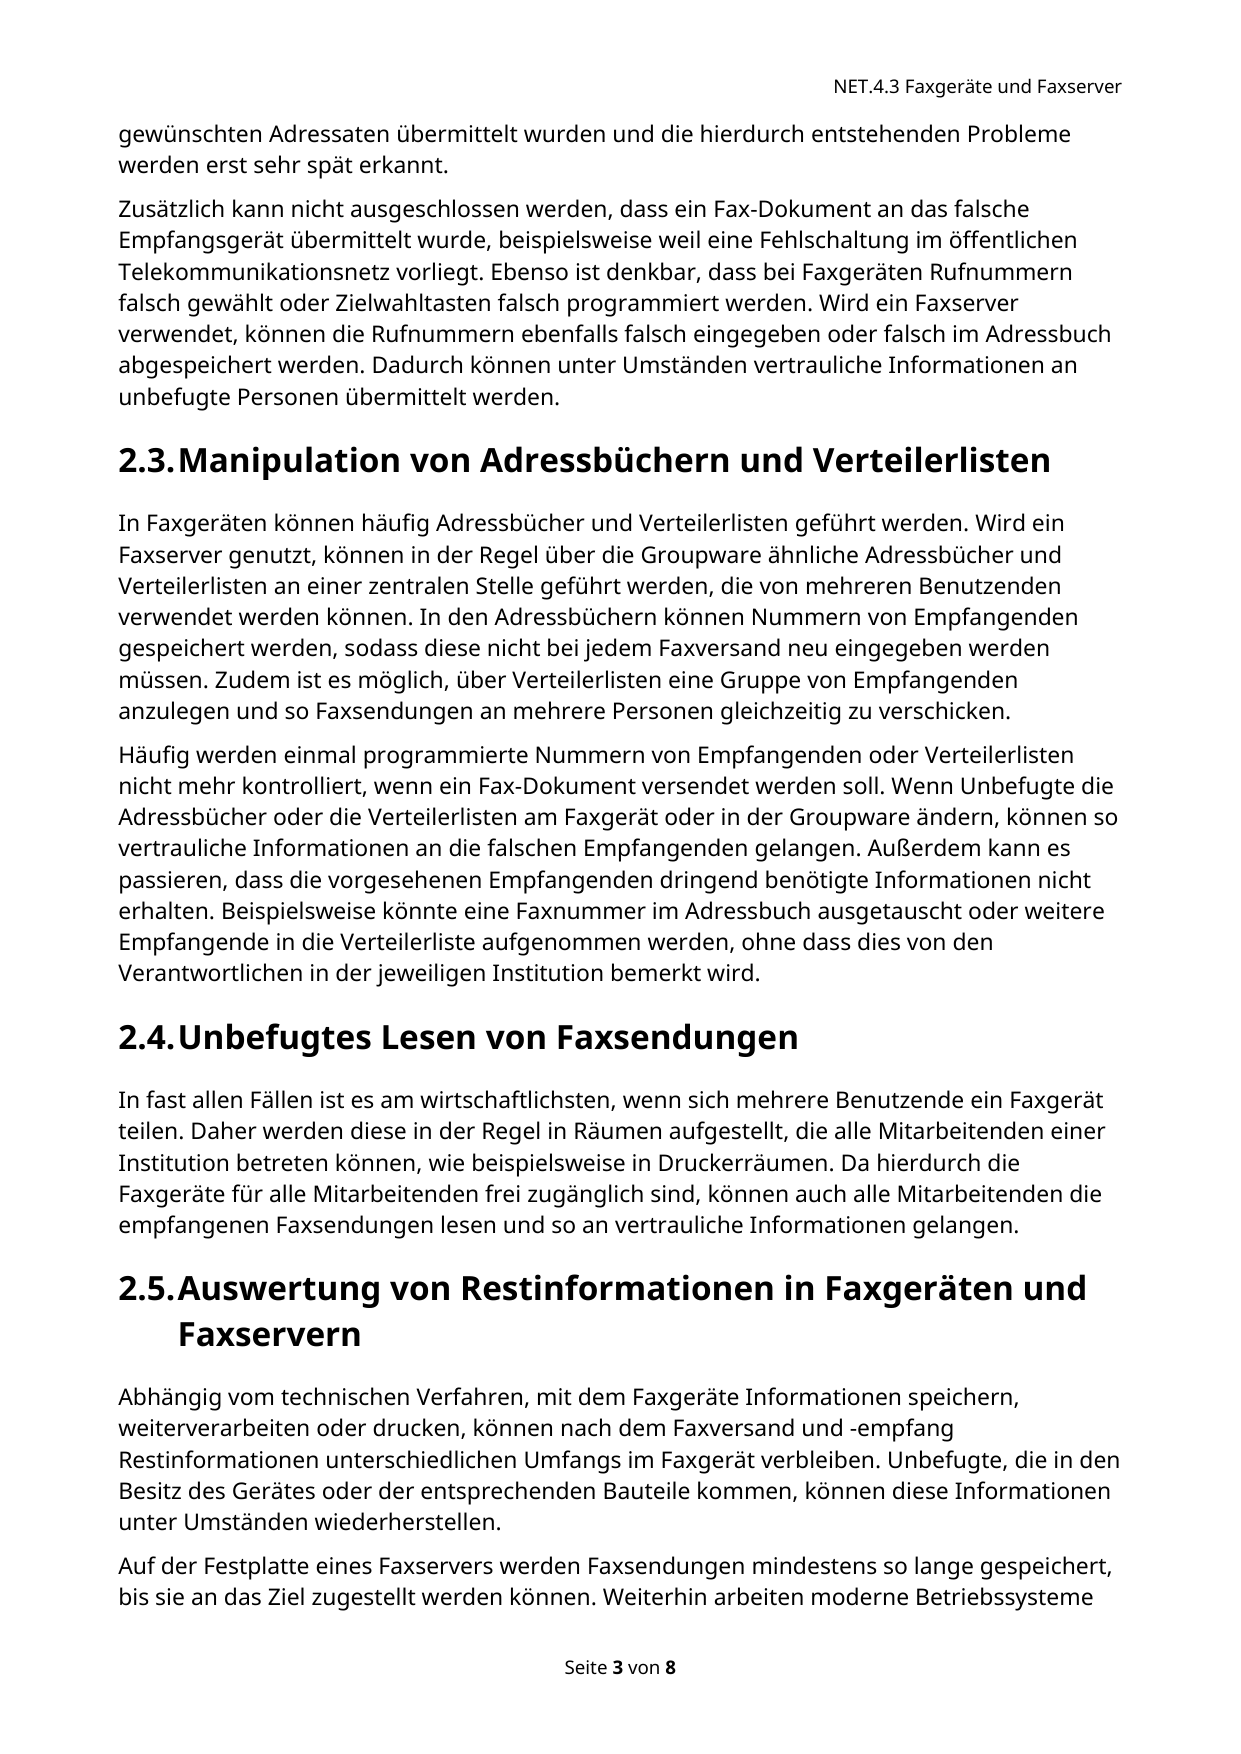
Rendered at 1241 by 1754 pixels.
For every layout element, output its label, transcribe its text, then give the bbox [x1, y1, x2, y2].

subtitle Manipulation von Adressbüchern und Verteilerlisten [118, 437, 1122, 482]
text In fast allen Fällen ist es am wirtschaftlichsten, wenn sich mehrere Benutzende ein Faxgerät teilen. Daher werden diese in der Regel in Räumen aufgestellt, die alle Mitarbeitenden einer Institution betreten können, wie beispielsweise in Druckerräumen. Da hierdurch die Faxgeräte für alle Mitarbeitenden frei zugänglich sind, können auch alle Mitarbeitenden die empfangenen Faxsendungen lesen und so an vertrauliche Informationen gelangen. [118, 1084, 1122, 1240]
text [118, 1550, 1122, 1612]
text Abhängig vom technischen Verfahren, mit dem Faxgeräte Informationen speichern, weiterverarbeiten oder drucken, können nach dem Faxversand und -empfang Restinformationen unterschiedlichen Umfangs im Faxgerät verbleiben. Unbefugte, die in den Besitz des Gerätes oder der entsprechenden Bauteile kommen, können diese Informationen unter Umständen wiederherstellen. [118, 1381, 1122, 1537]
text In Faxgeräten können häufig Adressbücher und Verteilerlisten geführt werden. Wird ein Faxserver genutzt, können in der Regel über die Groupware ähnliche Adressbücher und Verteilerlisten an einer zentralen Stelle geführt werden, die von mehreren Benutzenden verwendet werden können. In den Adressbüchern können Nummern von Empfangenden gespeichert werden, sodass diese nicht bei jedem Faxversand neu eingegeben werden müssen. Zudem ist es möglich, über Verteilerlisten eine Gruppe von Empfangenden anzulegen und so Faxsendungen an mehrere Personen gleichzeitig zu verschicken. [118, 507, 1122, 726]
subtitle Unbefugtes Lesen von Faxsendungen [118, 1013, 1122, 1059]
text Häufig werden einmal programmierte Nummern von Empfangenden oder Verteilerlisten nicht mehr kontrolliert, wenn ein Fax-Dokument versendet werden soll. Wenn Unbefugte die Adressbücher oder die Verteilerlisten am Faxgerät oder in der Groupware ändern, können so vertrauliche Informationen an die falschen Empfangenden gelangen. Außerdem kann es passieren, dass die vorgesehenen Empfangenden dringend benötigte Informationen nicht erhalten. Beispielsweise könnte eine Faxnummer im Adressbuch ausgetauscht oder weitere Empfangende in die Verteilerliste aufgenommen werden, ohne dass dies von den Verantwortlichen in der jeweiligen Institution bemerkt wird. [118, 738, 1122, 988]
text Zusätzlich kann nicht ausgeschlossen werden, dass ein Fax-Dokument an das falsche Empfangsgerät übermittelt wurde, beispielsweise weil eine Fehlschaltung im öffentlichen Telekommunikationsnetz vorliegt. Ebenso ist denkbar, dass bei Faxgeräten Rufnummern falsch gewählt oder Zielwahltasten falsch programmiert werden. Wird ein Faxserver verwendet, können die Rufnummern ebenfalls falsch eingegeben oder falsch im Adressbuch abgespeichert werden. Dadurch können unter Umständen vertrauliche Informationen an unbefugte Personen übermittelt werden. [118, 193, 1122, 412]
subtitle Auswertung von Restinformationen in Faxgeräten und Faxservern [118, 1265, 1122, 1356]
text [118, 118, 1122, 181]
